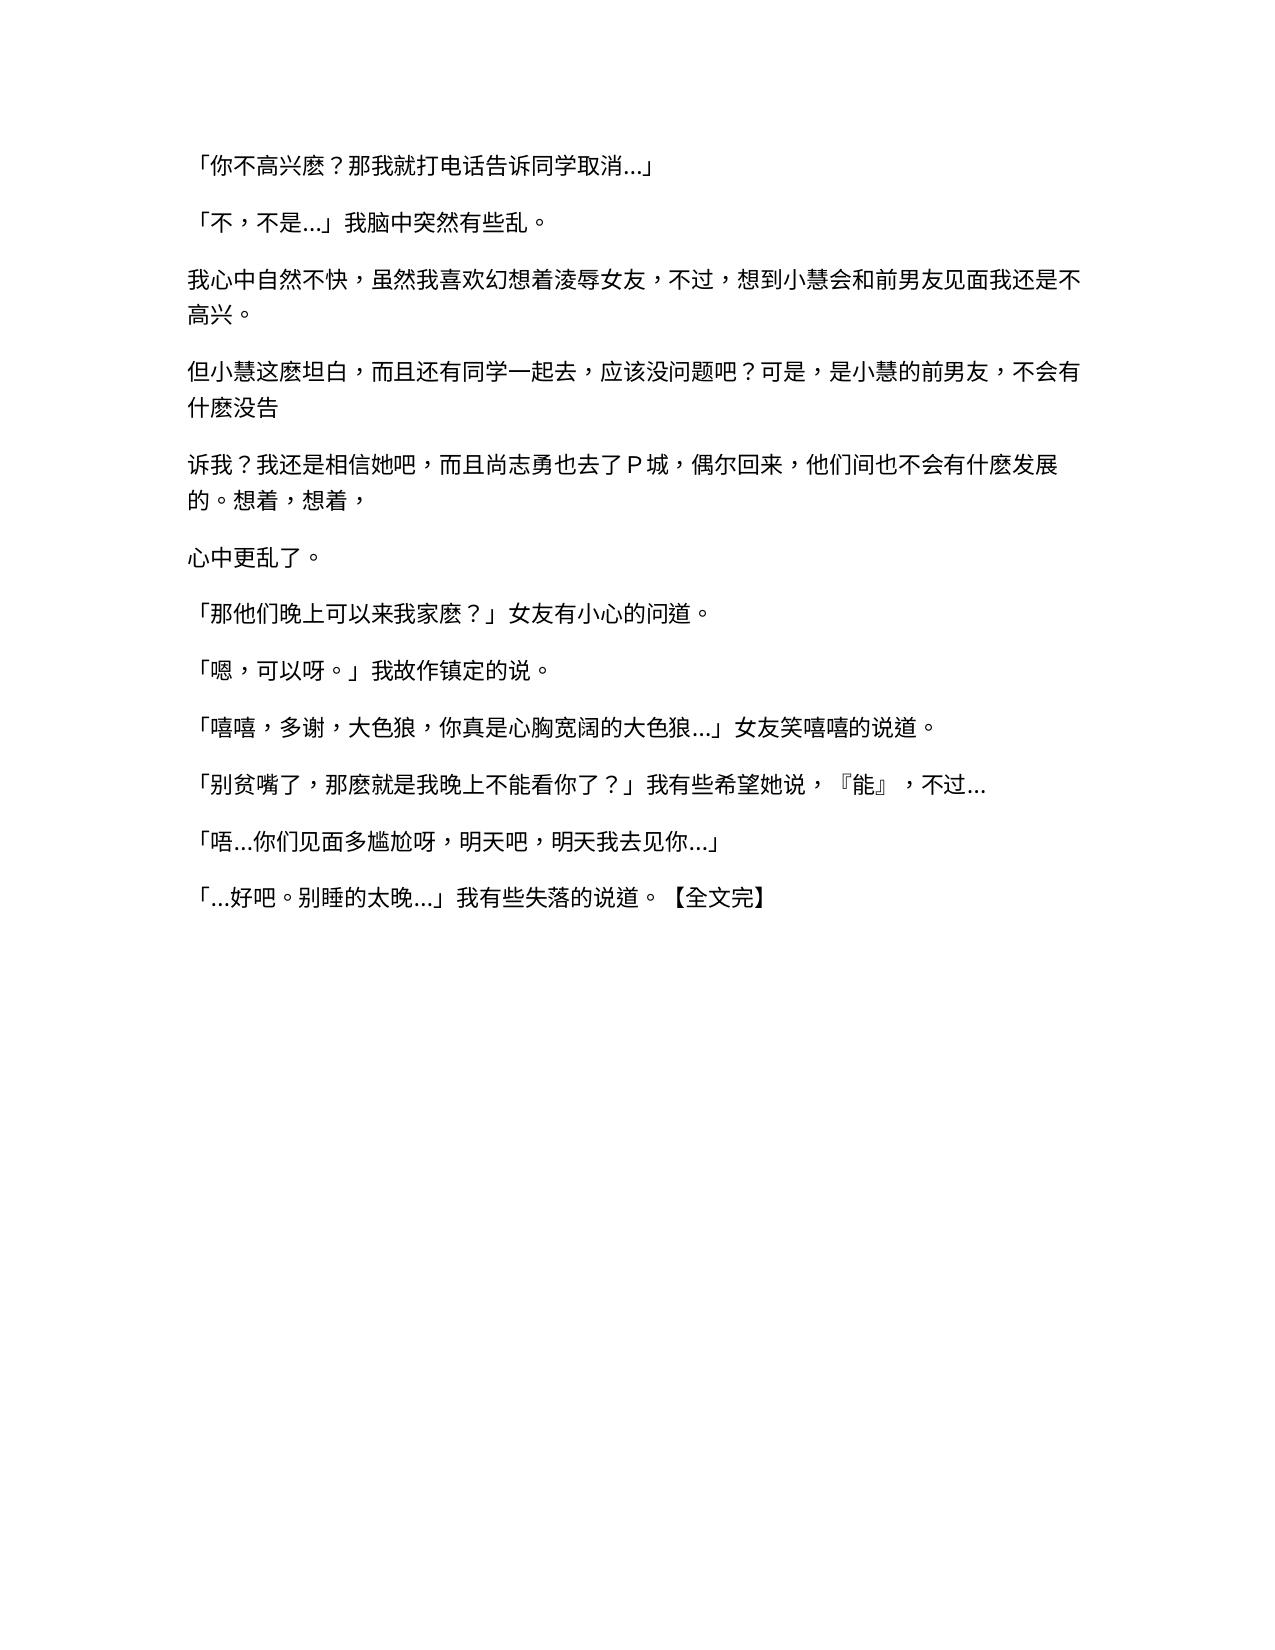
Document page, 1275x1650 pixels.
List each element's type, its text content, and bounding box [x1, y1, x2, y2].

text 「嘻嘻，多谢，大色狼，你真是心胸宽阔的大色狼…」女友笑嘻嘻的说道。 [187, 712, 1087, 743]
text 「那他们晚上可以来我家麽？」女友有小心的问道。 [187, 598, 1087, 630]
text 「唔…你们见面多尴尬呀，明天吧，明天我去见你…」 [187, 826, 1087, 857]
text 心中更乱了。 [187, 542, 1087, 573]
text 「嗯，可以呀。」我故作镇定的说。 [187, 655, 1087, 686]
text 「别贫嘴了，那麽就是我晚上不能看你了？」我有些希望她说，『能』，不过… [187, 769, 1087, 800]
text 「不，不是…」我脑中突然有些乱。 [187, 207, 1087, 238]
text 但小慧这麽坦白，而且还有同学一起去，应该没问题吧？可是，是小慧的前男友，不会有什麽没告 [187, 356, 1087, 423]
text 诉我？我还是相信她吧，而且尚志勇也去了Ｐ城，偶尔回来，他们间也不会有什麽发展的。想着，想着， [187, 449, 1087, 516]
text 我心中自然不快，虽然我喜欢幻想着淩辱女友，不过，想到小慧会和前男友见面我还是不高兴。 [187, 263, 1087, 331]
text 「…好吧。别睡的太晚…」我有些失落的说道。【全文完】 [187, 882, 1087, 913]
text 「你不高兴麽？那我就打电话告诉同学取消…」 [187, 150, 1087, 181]
